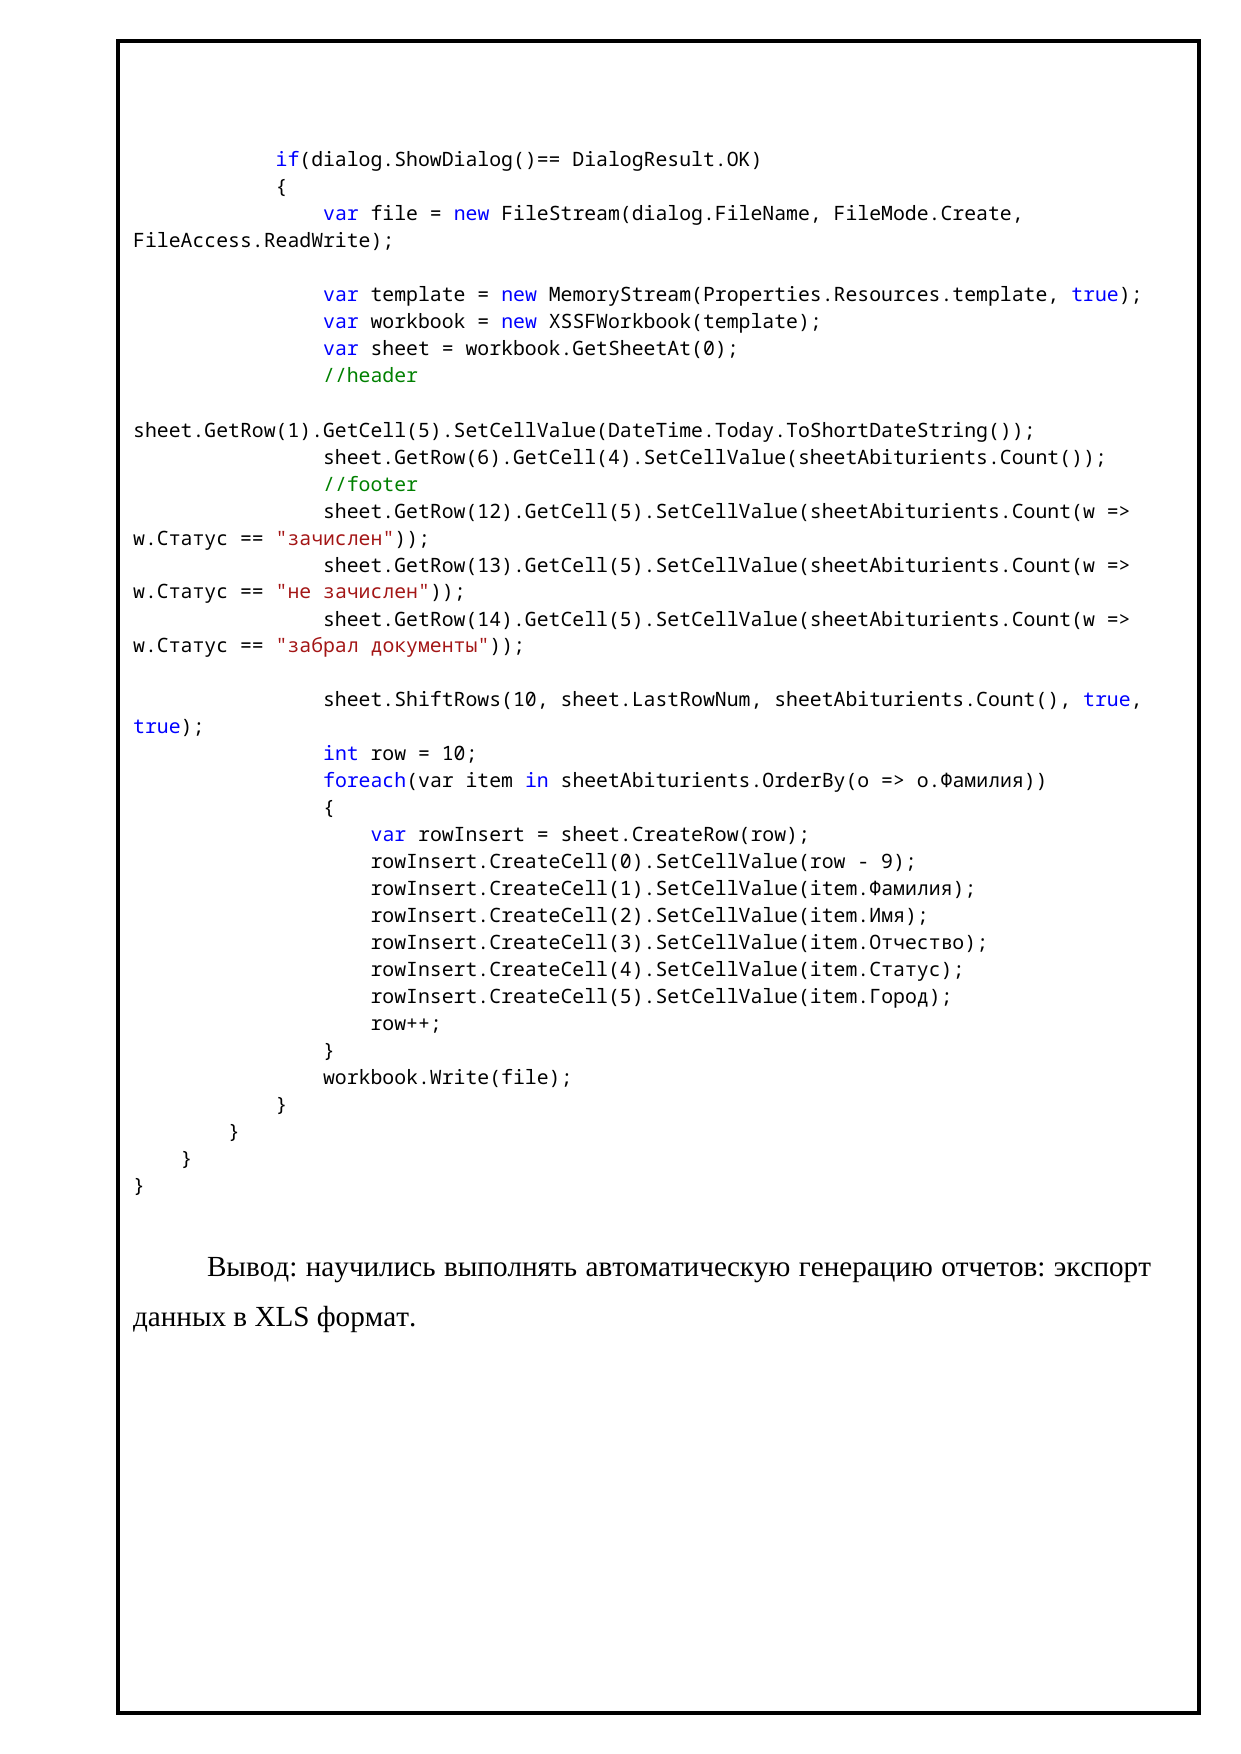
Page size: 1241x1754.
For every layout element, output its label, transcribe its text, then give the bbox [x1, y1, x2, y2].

text Вывод: научились выполнять автоматическую генерацию отчетов: экспорт данных в XLS формат. [133, 1249, 1152, 1332]
text rowInsert.CreateCell(3).SetCellValue(item.Отчество); [133, 928, 1152, 956]
text foreach(var item in sheetAbiturients.OrderBy(o => o.Фамилия)) [133, 767, 1152, 794]
text rowInsert.CreateCell(0).SetCellValue(row - 9); [133, 848, 1152, 874]
text } [133, 1090, 1152, 1117]
text //header [133, 361, 1152, 388]
text sheet.GetRow(13).GetCell(5).SetCellValue(sheetAbiturients.Count(w => w.Статус == "не зачислен")); [133, 551, 1152, 605]
text var template = new MemoryStream(Properties.Resources.template, true); [133, 280, 1152, 307]
text workbook.Write(file); [133, 1063, 1152, 1090]
text if(dialog.ShowDialog()== DialogResult.OK) [133, 145, 1152, 172]
text sheet.ShiftRows(10, sheet.LastRowNum, sheetAbiturients.Count(), true, true); [133, 686, 1152, 740]
text sheet.GetRow(1).GetCell(5).SetCellValue(DateTime.Today.ToShortDateString()); [133, 388, 1152, 443]
text int row = 10; [133, 740, 1152, 767]
text { [133, 172, 1152, 199]
text var sheet = workbook.GetSheetAt(0); [133, 334, 1152, 361]
text rowInsert.CreateCell(4).SetCellValue(item.Статус); [133, 956, 1152, 982]
text sheet.GetRow(14).GetCell(5).SetCellValue(sheetAbiturients.Count(w => w.Статус == "забрал документы")); [133, 605, 1152, 659]
text } [133, 1144, 1152, 1171]
text var workbook = new XSSFWorkbook(template); [133, 307, 1152, 334]
text rowInsert.CreateCell(2).SetCellValue(item.Имя); [133, 902, 1152, 928]
text rowInsert.CreateCell(5).SetCellValue(item.Город); [133, 982, 1152, 1009]
text } [133, 1036, 1152, 1063]
text sheet.GetRow(12).GetCell(5).SetCellValue(sheetAbiturients.Count(w => w.Статус == "зачислен")); [133, 497, 1152, 551]
text var file = new FileStream(dialog.FileName, FileMode.Create, FileAccess.ReadWrite); [133, 199, 1152, 253]
text { [133, 794, 1152, 821]
text } [133, 1171, 1152, 1198]
text } [133, 1117, 1152, 1144]
text rowInsert.CreateCell(1).SetCellValue(item.Фамилия); [133, 874, 1152, 902]
text var rowInsert = sheet.CreateRow(row); [133, 821, 1152, 848]
text //footer [133, 470, 1152, 497]
text row++; [133, 1009, 1152, 1036]
text sheet.GetRow(6).GetCell(4).SetCellValue(sheetAbiturients.Count()); [133, 443, 1152, 470]
